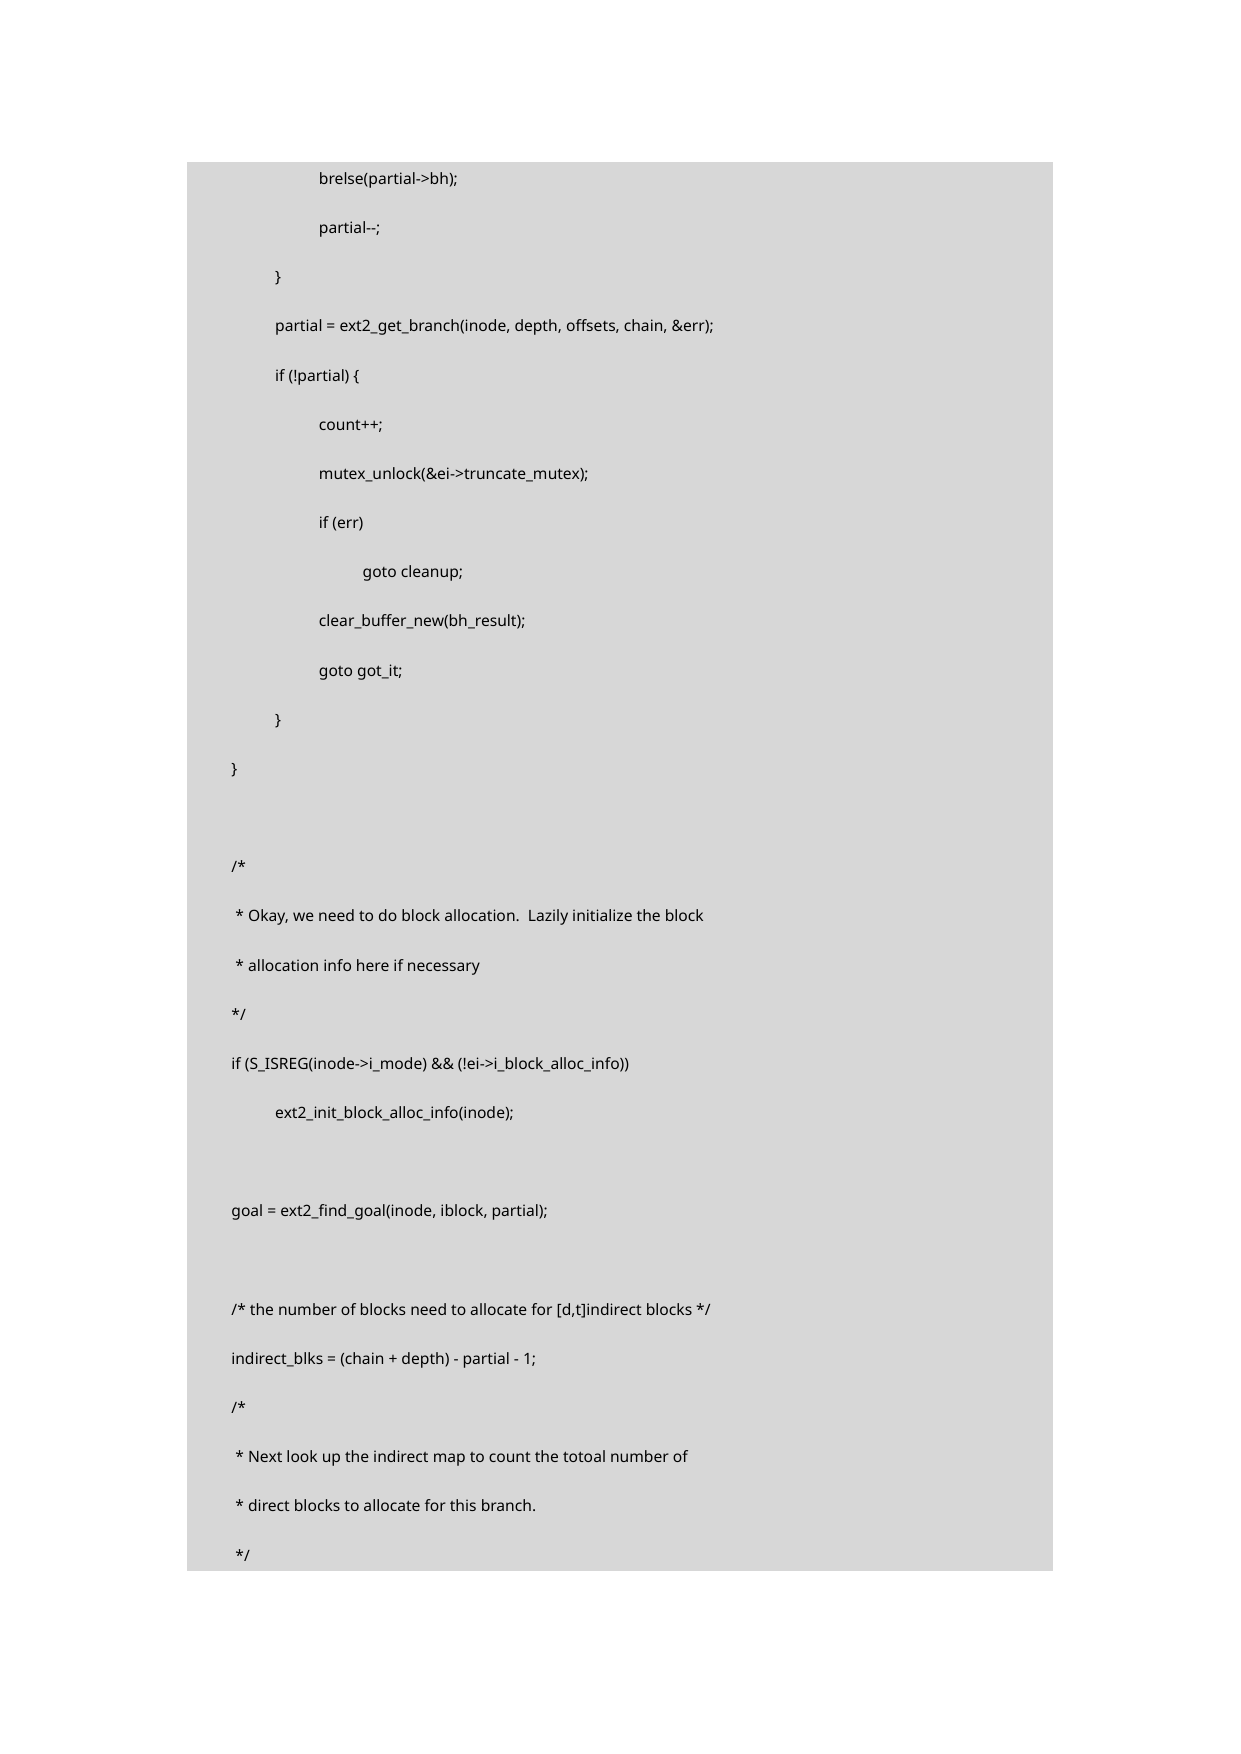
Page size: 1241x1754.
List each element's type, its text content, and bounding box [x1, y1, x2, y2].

text brelse(partial->bh); [187, 162, 1053, 194]
text clear_buffer_new(bh_result); [187, 604, 1053, 637]
text count++; [187, 408, 1053, 440]
text } [187, 752, 1053, 784]
text */ [187, 998, 1053, 1030]
text partial--; [187, 211, 1053, 244]
text * Okay, we need to do block allocation. Lazily initialize the block [187, 899, 1053, 932]
text * direct blocks to allocate for this branch. [187, 1489, 1053, 1522]
text if (S_ISREG(inode->i_mode) && (!ei->i_block_alloc_info)) [187, 1047, 1053, 1079]
text } [187, 260, 1053, 293]
text goto got_it; [187, 654, 1053, 686]
text * Next look up the indirect map to count the totoal number of [187, 1440, 1053, 1473]
text indirect_blks = (chain + depth) - partial - 1; [187, 1342, 1053, 1374]
text /* the number of blocks need to allocate for [d,t]indirect blocks */ [187, 1293, 1053, 1325]
text mutex_unlock(&ei->truncate_mutex); [187, 457, 1053, 489]
text goal = ext2_find_goal(inode, iblock, partial); [187, 1194, 1053, 1227]
text } [187, 703, 1053, 735]
text ext2_init_block_alloc_info(inode); [187, 1096, 1053, 1129]
text if (err) [187, 506, 1053, 539]
text /* [187, 1391, 1053, 1424]
text */ [187, 1539, 1053, 1571]
text partial = ext2_get_branch(inode, depth, offsets, chain, &err); [187, 309, 1053, 342]
text goto cleanup; [187, 555, 1053, 588]
text if (!partial) { [187, 359, 1053, 391]
text /* [187, 850, 1053, 883]
text * allocation info here if necessary [187, 949, 1053, 981]
